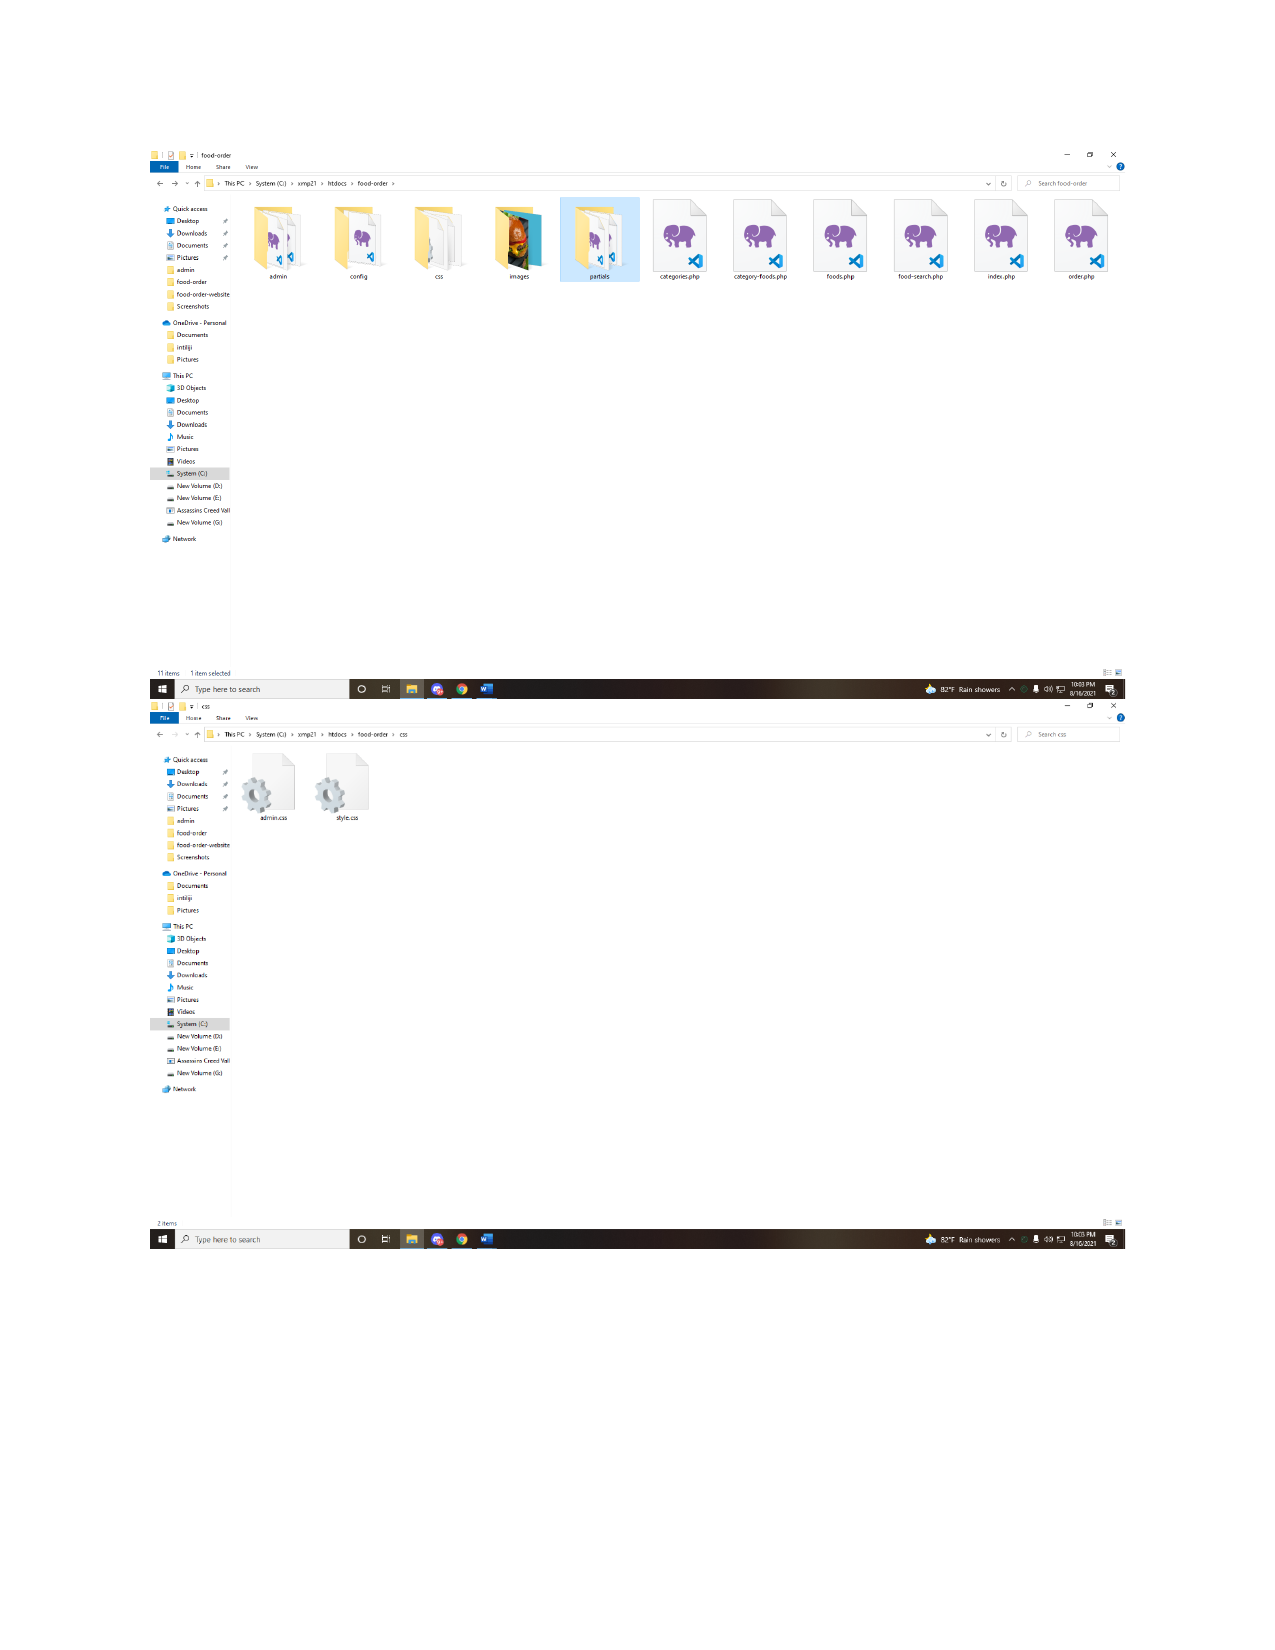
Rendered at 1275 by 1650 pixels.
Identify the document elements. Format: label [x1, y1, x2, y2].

picture [150, 150, 1125, 699]
picture [150, 700, 1125, 1249]
